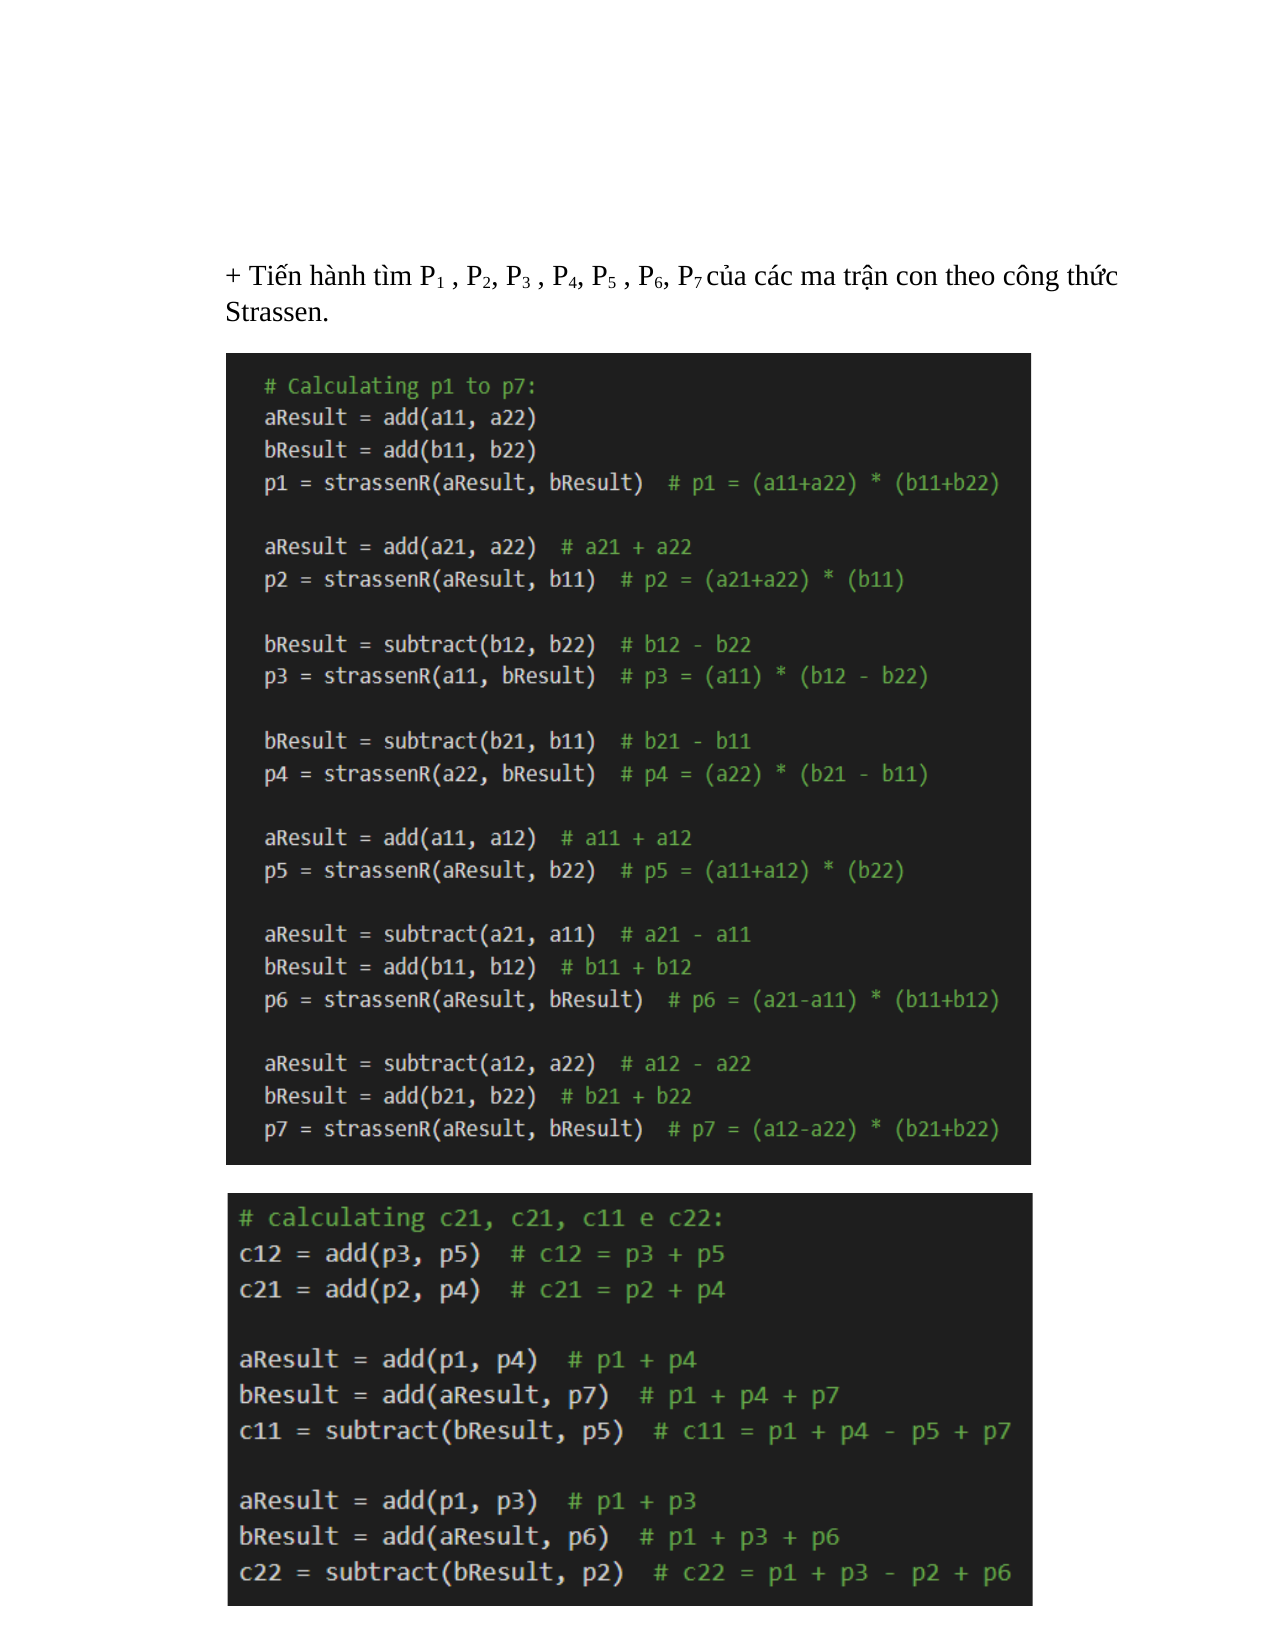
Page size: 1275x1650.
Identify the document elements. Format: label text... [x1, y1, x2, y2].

list + Tiến hành tìm P1 , P2, P3 , P4, P5 , P6, P7 của các ma trận con theo công thức Strassen. [225, 258, 1125, 328]
picture [227, 1193, 1033, 1606]
picture [226, 353, 1032, 1165]
